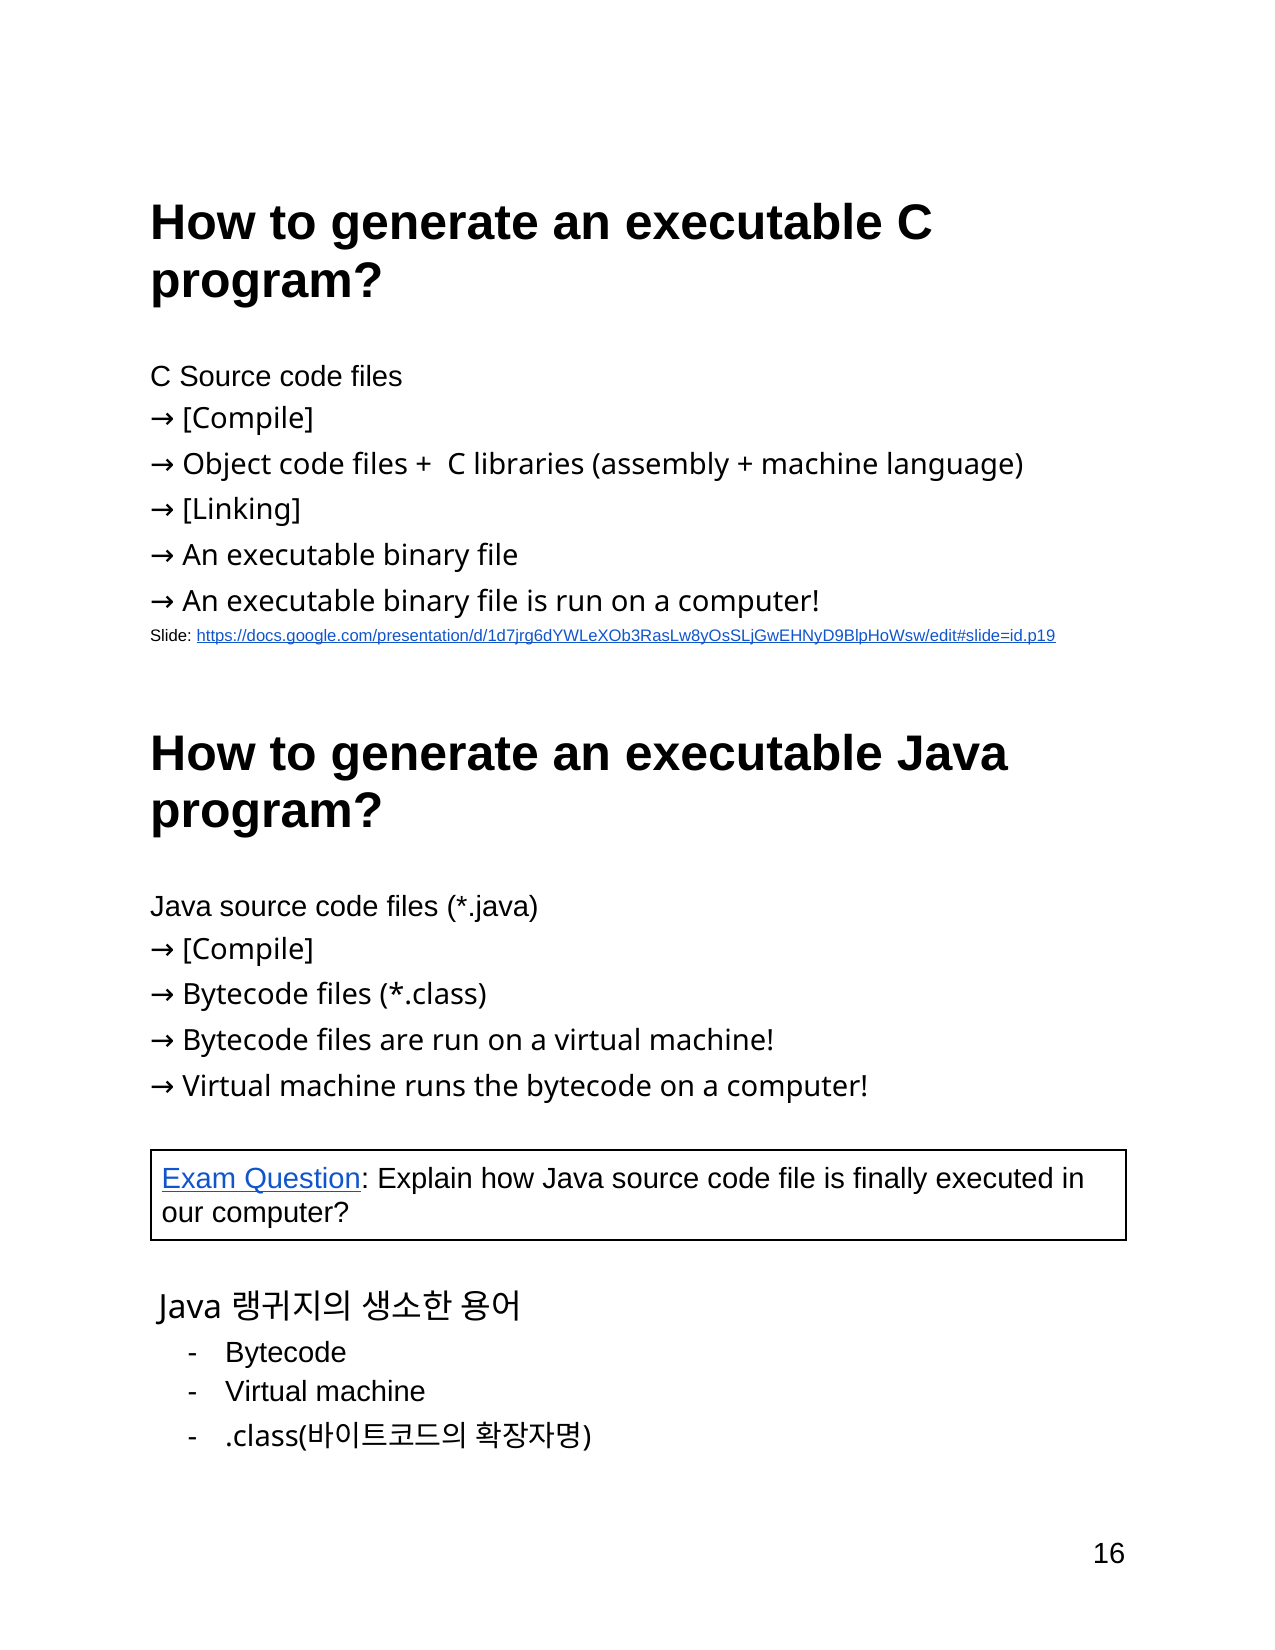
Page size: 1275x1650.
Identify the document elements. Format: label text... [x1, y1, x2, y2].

list Virtual machine [187, 1374, 1125, 1407]
subtitle How to generate an executable C program? [150, 193, 1125, 308]
text → Object code files + C libraries (assembly + machine language) [150, 443, 1125, 483]
text → An executable binary file is run on a computer! [150, 580, 1125, 619]
list Bytecode [187, 1335, 1125, 1369]
list .class(바이트코드의 확장자명) [187, 1412, 1125, 1455]
text → Bytecode files are run on a virtual machine! [150, 1019, 1125, 1059]
text → Virtual machine runs the bytecode on a computer! [150, 1065, 1125, 1104]
text → Bytecode files (*.class) [150, 974, 1125, 1013]
text Java 랭귀지의 생소한 용어 [150, 1280, 1125, 1328]
text → An executable binary file [150, 534, 1125, 574]
table_header Exam Question: Explain how Java source code file is finally executed in our computer? [152, 1151, 1125, 1239]
text Slide: https://docs.google.com/presentation/d/1d7jrg6dYWLeXOb3RasLw8yOsSLjGwEHNyD9BlpHoWsw/edit#slide=id.p19 [150, 625, 1125, 644]
text → [Compile] [150, 928, 1125, 968]
text → [Linking] [150, 488, 1125, 528]
text Java source code files (*.java) [150, 889, 1125, 923]
text C Source code files [150, 359, 1125, 392]
subtitle How to generate an executable Java program? [150, 723, 1125, 838]
text → [Compile] [150, 397, 1125, 437]
